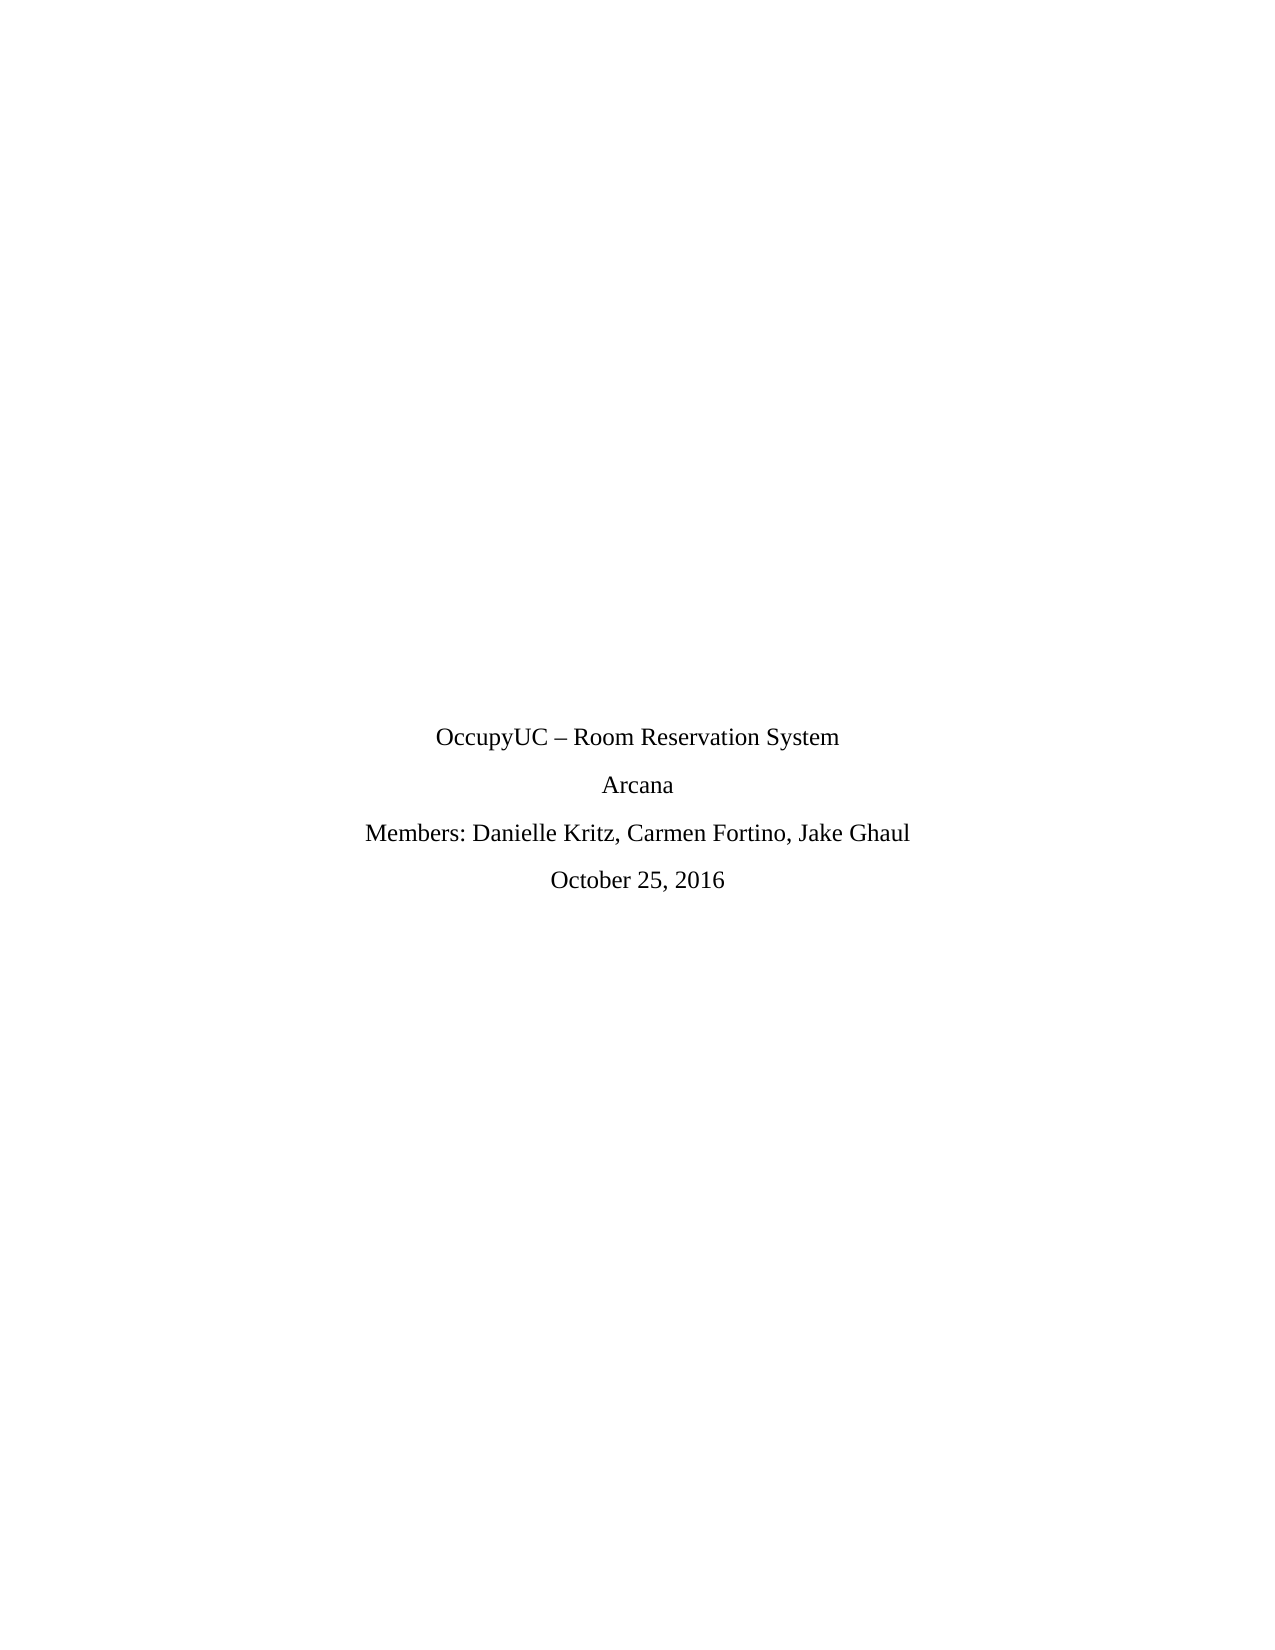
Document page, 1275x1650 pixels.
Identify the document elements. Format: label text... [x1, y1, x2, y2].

text OccupyUC – Room Reservation System [150, 722, 1125, 751]
text Members: Danielle Kritz, Carmen Fortino, Jake Ghaul [150, 818, 1125, 847]
text Arcana [150, 770, 1125, 799]
text October 25, 2016 [150, 866, 1125, 894]
